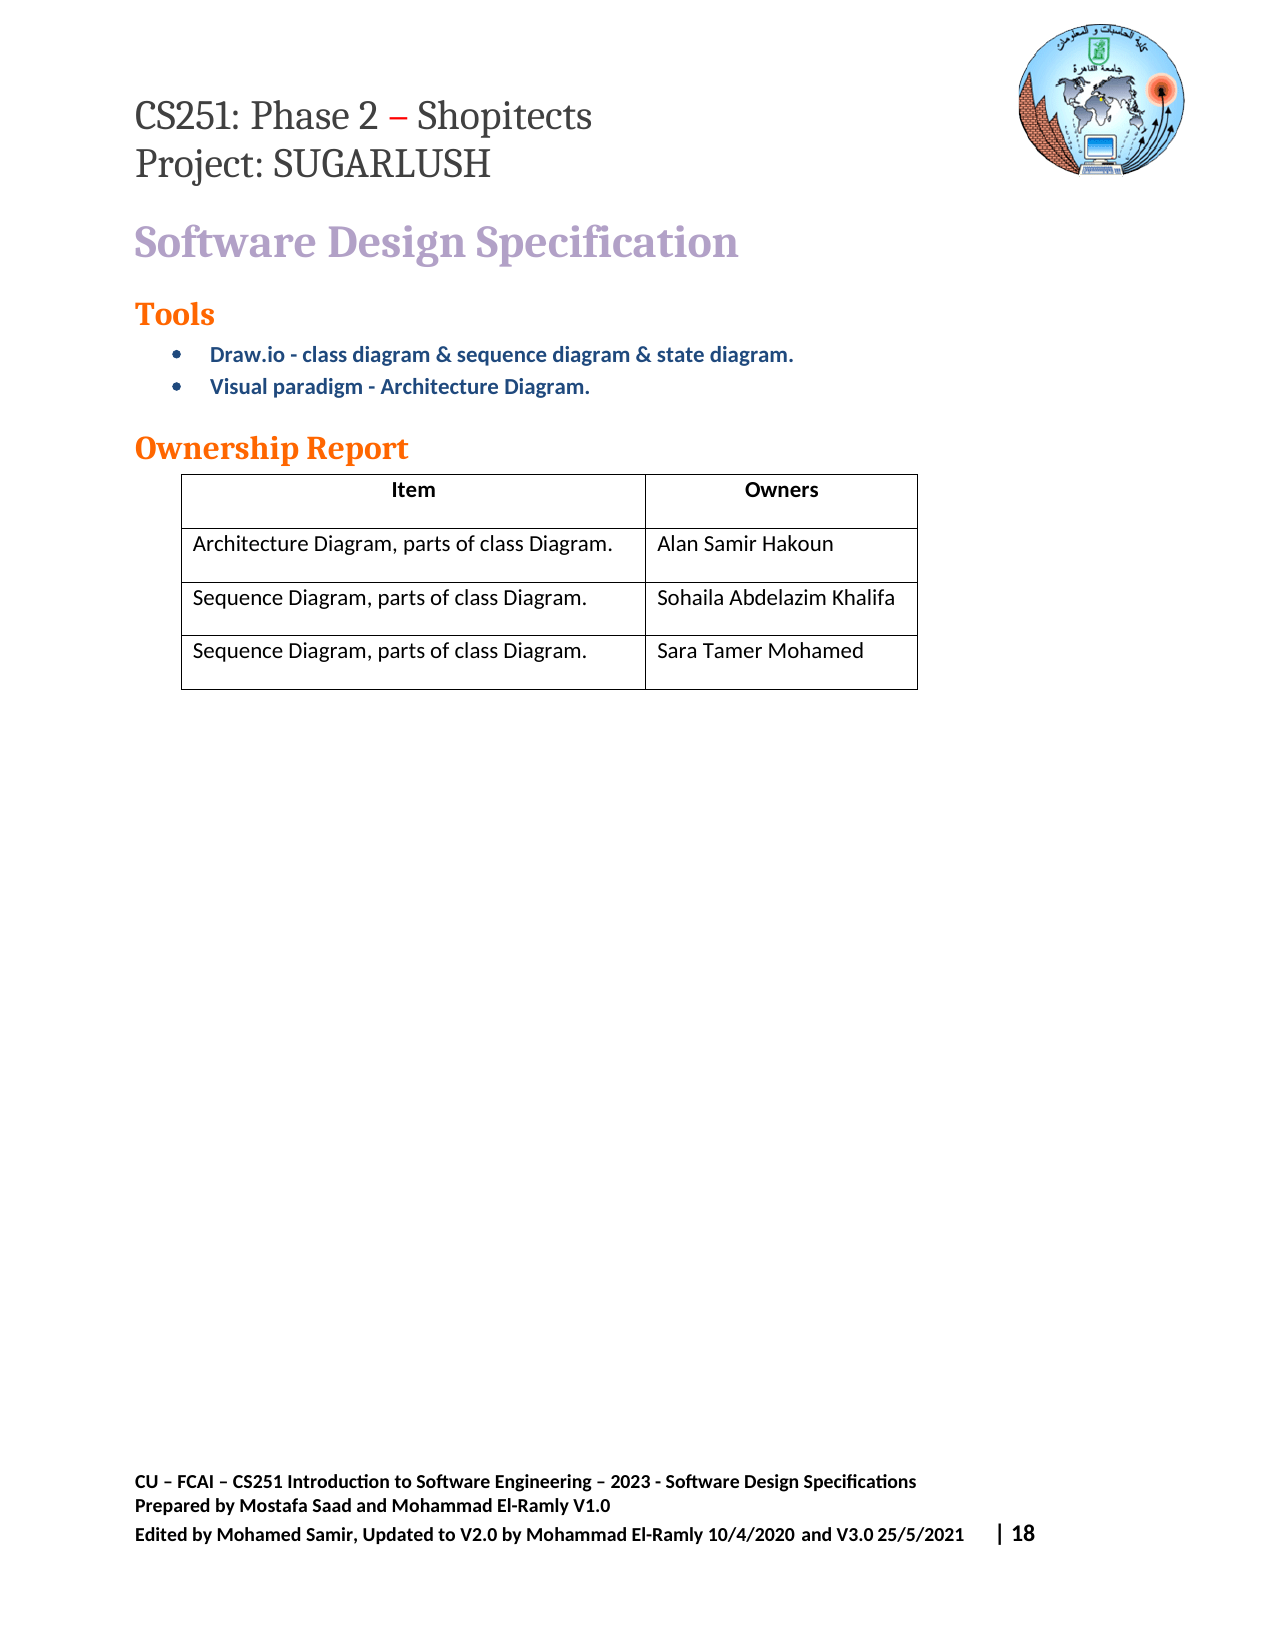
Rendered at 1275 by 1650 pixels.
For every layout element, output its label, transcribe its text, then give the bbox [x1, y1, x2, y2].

picture [1018, 24, 1186, 180]
subtitle Tools [135, 295, 1152, 334]
table_cell Architecture Diagram, parts of class Diagram. [182, 529, 645, 582]
table_cell Sara Tamer Mohamed [646, 636, 917, 689]
table_header Owners [646, 475, 917, 528]
table_cell Alan Samir Hakoun [646, 529, 917, 582]
table_cell Sohaila Abdelazim Khalifa [646, 583, 917, 635]
table_cell Sequence Diagram, parts of class Diagram. [182, 636, 645, 689]
table_header Item [182, 475, 645, 528]
list Visual paradigm - Architecture Diagram. [172, 372, 1152, 400]
table_cell Sequence Diagram, parts of class Diagram. [182, 583, 645, 635]
list Draw.io - class diagram & sequence diagram & state diagram. [172, 340, 1152, 368]
subtitle Ownership Report [135, 429, 1152, 468]
